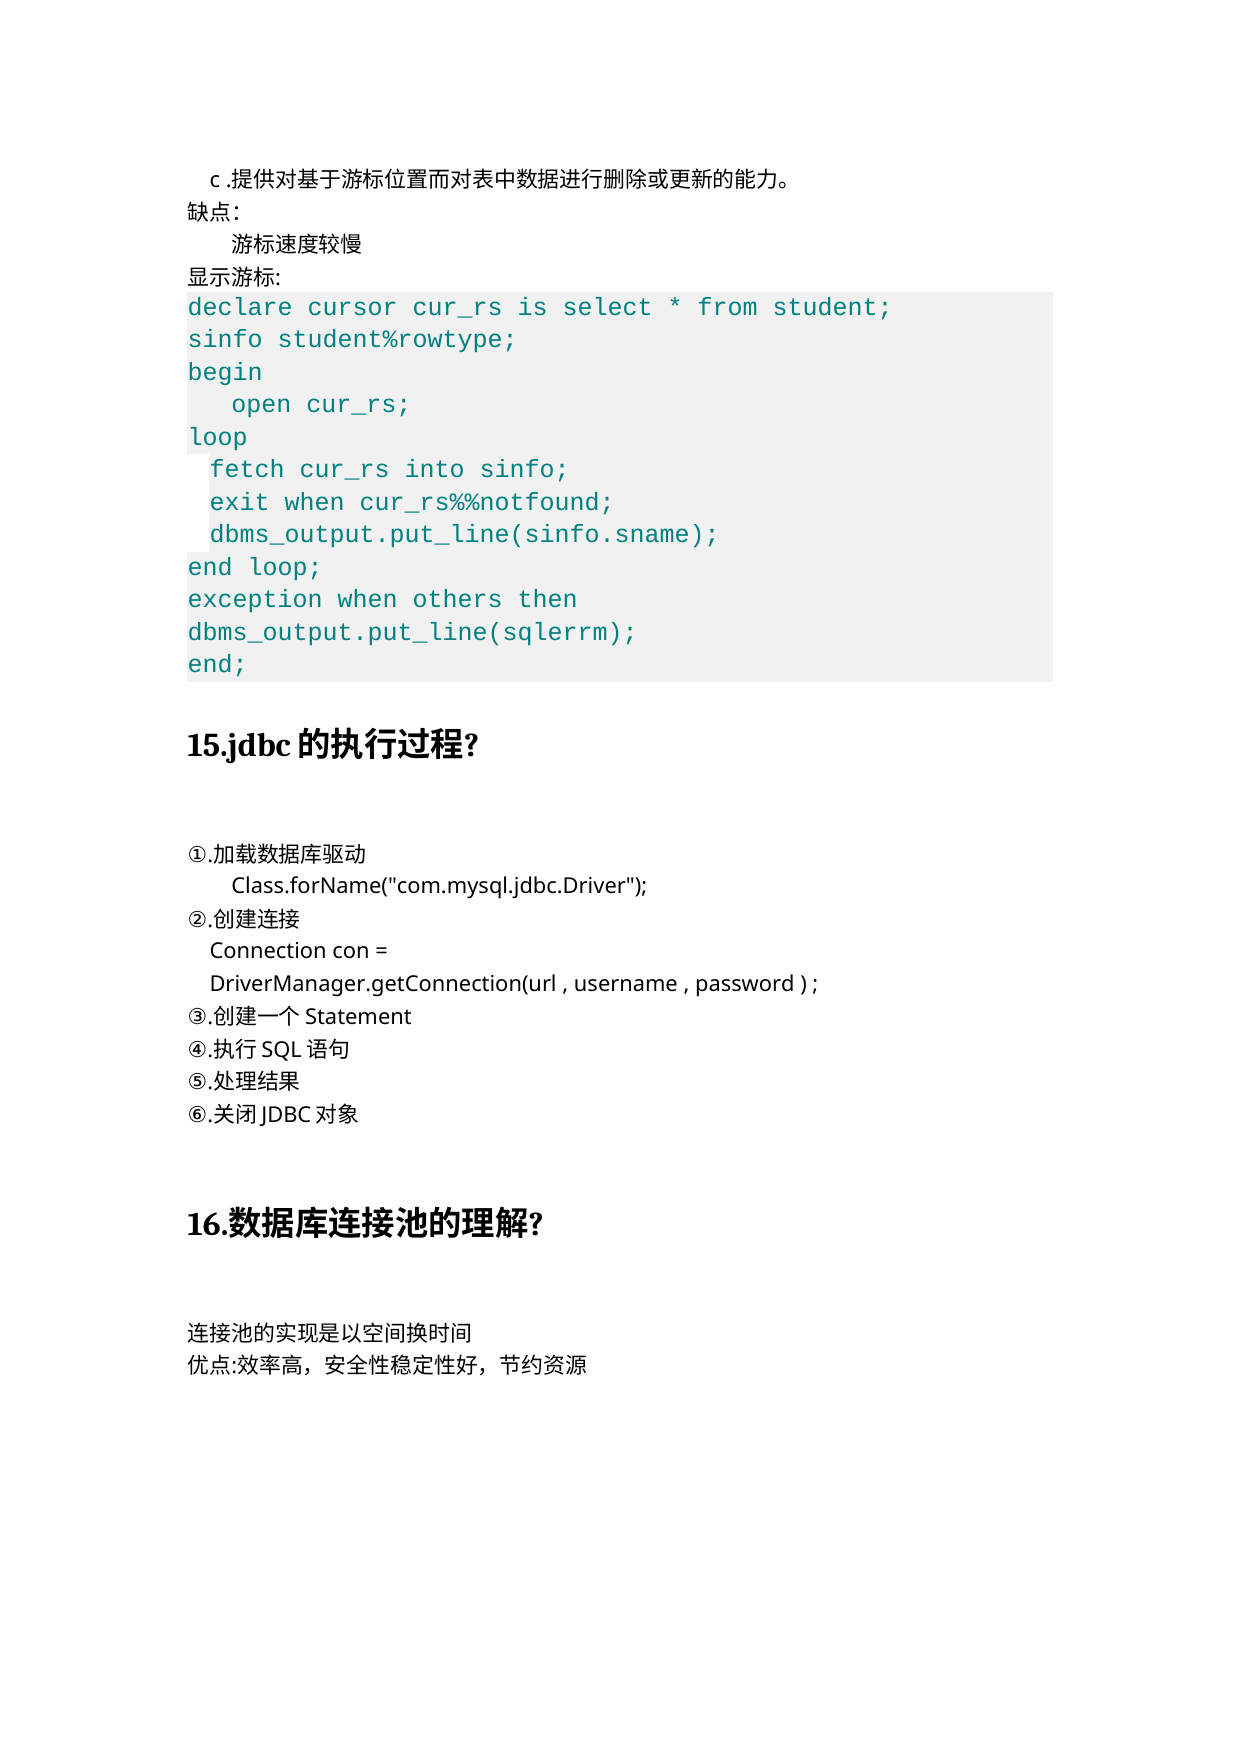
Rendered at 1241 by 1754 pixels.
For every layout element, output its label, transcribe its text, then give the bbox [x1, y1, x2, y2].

text Class.forName("com.mysql.jdbc.Driver"); [187, 869, 1053, 901]
text ①.加载数据库驱动 [187, 836, 1053, 869]
text ②.创建连接 [187, 901, 1053, 934]
text dbms_output.put_line(sqlerrm); [187, 617, 1053, 649]
text ③.创建一个Statement [187, 999, 1053, 1031]
subtitle 15.jdbc的执行过程? [187, 709, 1053, 774]
text dbms_output.put_line(sinfo.sname); [209, 519, 1053, 552]
text exit when cur_rs%%notfound; [209, 487, 1053, 519]
text sinfo student%rowtype; [187, 324, 1053, 357]
text c .提供对基于游标位置而对表中数据进行删除或更新的能力。 [209, 162, 1053, 194]
text open cur_rs; [187, 389, 1053, 422]
text end; [187, 649, 1053, 682]
text fetch cur_rs into sinfo; [209, 454, 1053, 487]
text declare cursor cur_rs is select * from student; [187, 292, 1053, 324]
subtitle 16.数据库连接池的理解? [187, 1188, 1053, 1253]
text begin [187, 357, 1053, 389]
text Connection con = [209, 934, 1053, 966]
text 缺点： [187, 194, 1053, 227]
text loop [187, 422, 1053, 454]
text end loop; [187, 552, 1053, 584]
text DriverManager.getConnection(url , username , password ) ; [209, 966, 1053, 999]
text ④.执行SQL语句 [187, 1031, 1053, 1064]
text ⑥.关闭JDBC对象 [187, 1096, 1053, 1129]
text 连接池的实现是以空间换时间 [187, 1316, 1053, 1348]
text exception when others then [187, 584, 1053, 617]
text 游标速度较慢 [187, 227, 1053, 259]
text ⑤.处理结果 [187, 1064, 1053, 1096]
text 显示游标: [187, 259, 1053, 292]
text 优点:效率高，安全性稳定性好，节约资源 [187, 1348, 1053, 1381]
